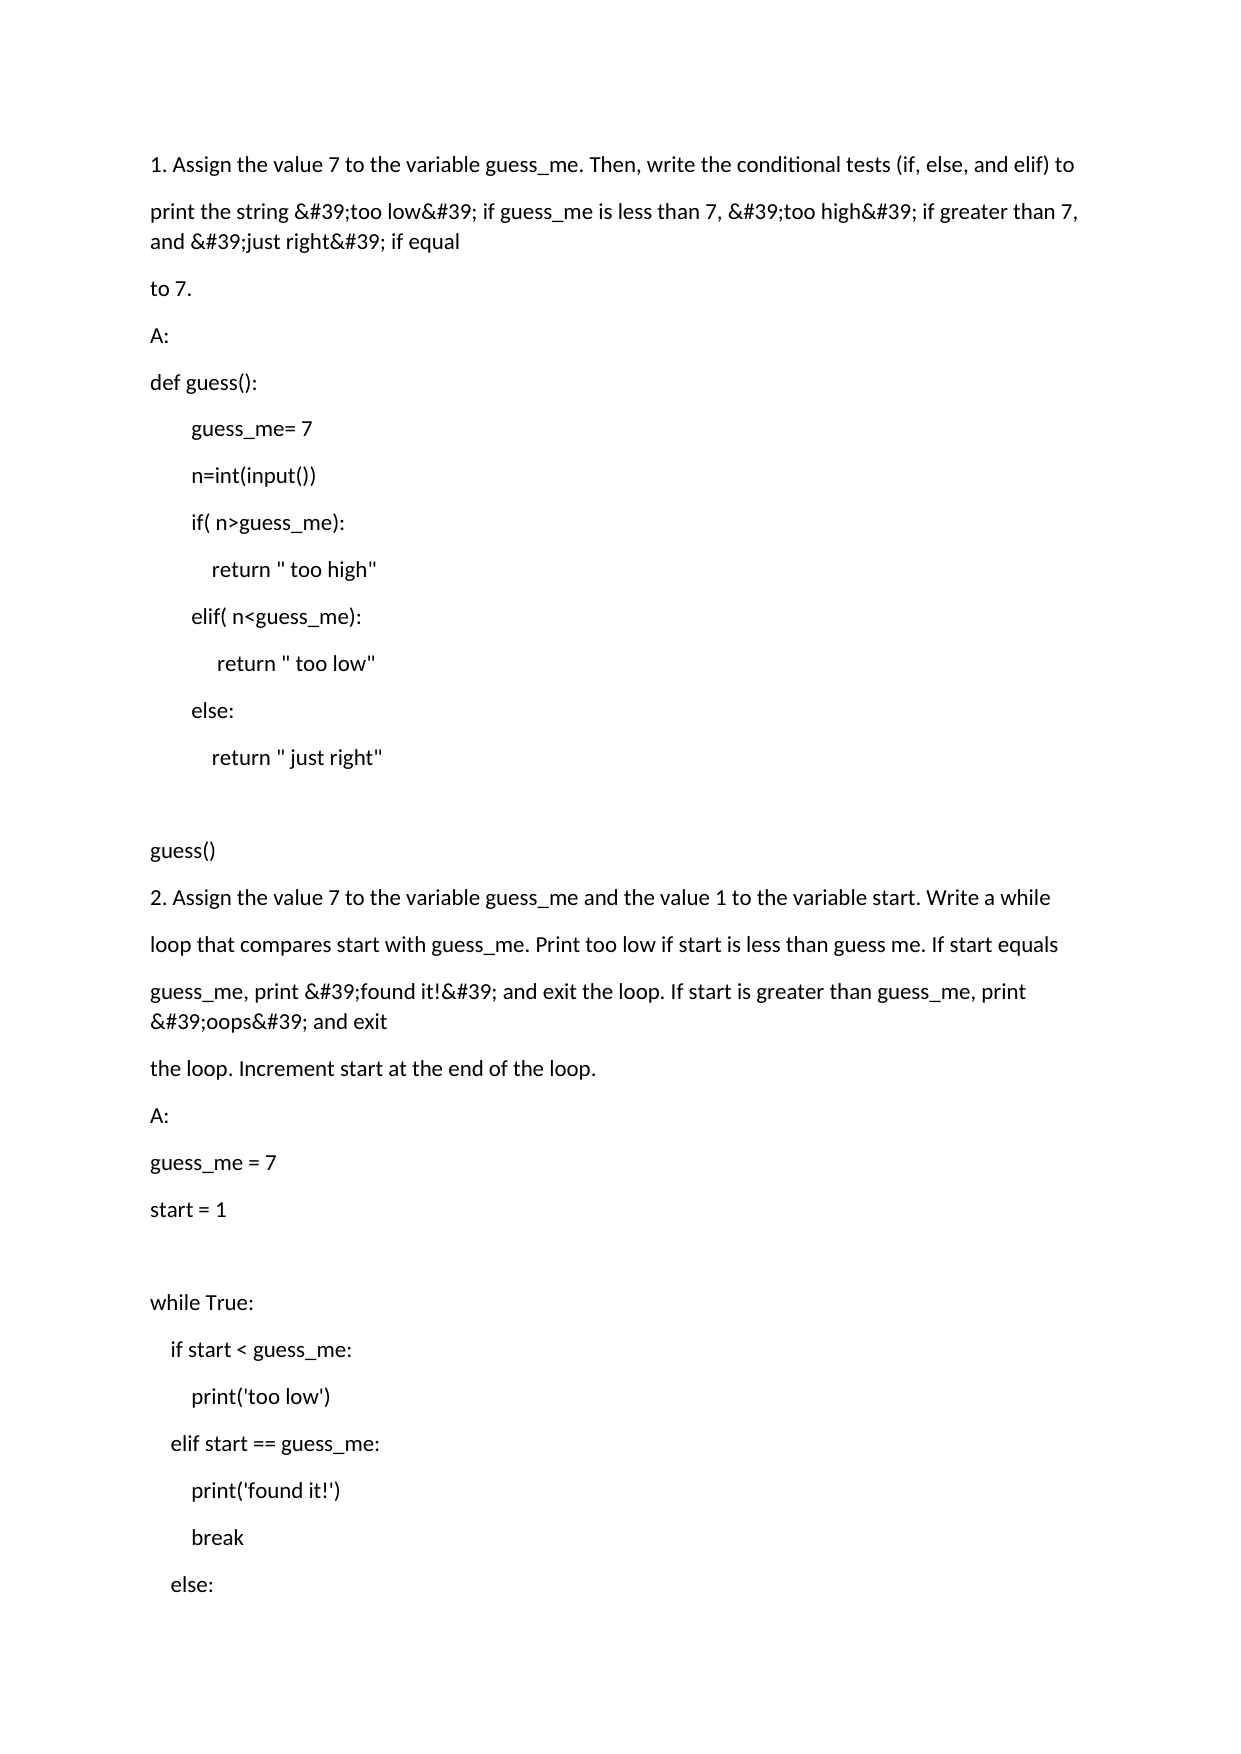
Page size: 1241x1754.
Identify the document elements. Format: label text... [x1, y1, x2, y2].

text guess_me = 7 [150, 1148, 1090, 1176]
text print('too low') [150, 1382, 1090, 1410]
text A: [150, 321, 1090, 349]
text if start < guess_me: [150, 1335, 1090, 1363]
text print the string &#39;too low&#39; if guess_me is less than 7, &#39;too high&#39; if greater than 7, and &#39;just right&#39; if equal [150, 197, 1090, 255]
text to 7. [150, 274, 1090, 302]
text n=int(input()) [150, 461, 1090, 489]
text while True: [150, 1288, 1090, 1317]
text else: [150, 696, 1090, 724]
text 2. Assign the value 7 to the variable guess_me and the value 1 to the variable start. Write a while [150, 883, 1090, 911]
text guess_me= 7 [150, 414, 1090, 443]
text return " too high" [150, 555, 1090, 583]
text the loop. Increment start at the end of the loop. [150, 1054, 1090, 1082]
text start = 1 [150, 1195, 1090, 1223]
text loop that compares start with guess_me. Print too low if start is less than guess me. If start equals [150, 930, 1090, 958]
text break [150, 1523, 1090, 1551]
text elif start == guess_me: [150, 1429, 1090, 1457]
text guess() [150, 836, 1090, 864]
text print('found it!') [150, 1476, 1090, 1504]
text if( n>guess_me): [150, 508, 1090, 536]
text A: [150, 1101, 1090, 1129]
text else: [150, 1570, 1090, 1598]
text def guess(): [150, 368, 1090, 396]
text 1. Assign the value 7 to the variable guess_me. Then, write the conditional tests (if, else, and elif) to [150, 150, 1090, 178]
text elif( n<guess_me): [150, 602, 1090, 630]
text return " too low" [150, 649, 1090, 677]
text return " just right" [150, 743, 1090, 771]
text guess_me, print &#39;found it!&#39; and exit the loop. If start is greater than guess_me, print &#39;oops&#39; and exit [150, 977, 1090, 1035]
